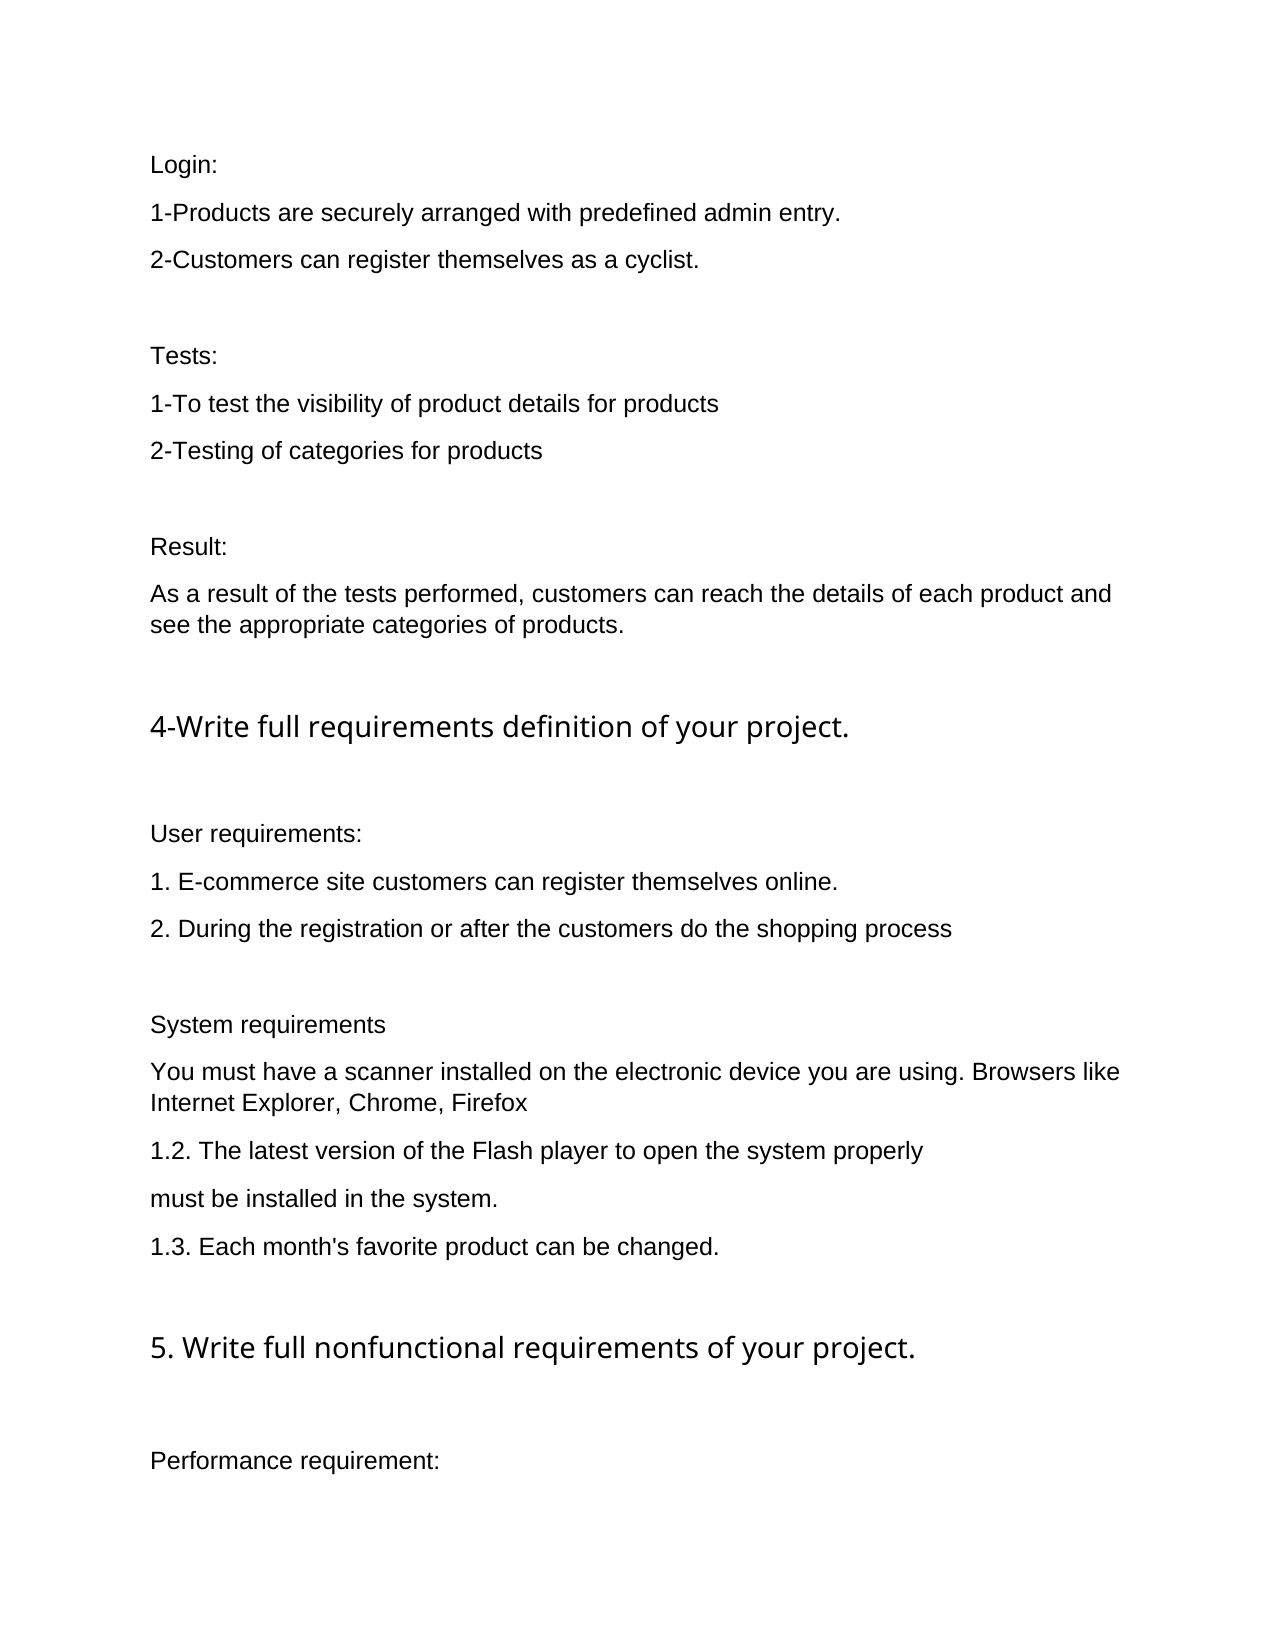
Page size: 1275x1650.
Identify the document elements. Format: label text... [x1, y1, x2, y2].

text 5. Write full nonfunctional requirements of your project. [150, 1327, 1125, 1367]
text must be installed in the system. [150, 1184, 1125, 1212]
text Login: [150, 150, 1125, 179]
text 1-Products are securely arranged with predefined admin entry. [150, 198, 1125, 226]
text 1.3. Each month's favorite product can be changed. [150, 1231, 1125, 1260]
text As a result of the tests performed, customers can reach the details of each product and see the appropriate categories of products. [150, 579, 1125, 639]
text 4-Write full requirements definition of your project. [150, 706, 1125, 746]
text Tests: [150, 341, 1125, 369]
text Performance requirement: [150, 1446, 1125, 1474]
text System requirements [150, 1009, 1125, 1038]
text 1-To test the visibility of product details for products [150, 388, 1125, 417]
text 2-Testing of categories for products [150, 436, 1125, 465]
text Result: [150, 532, 1125, 560]
text 1.2. The latest version of the Flash player to open the system properly [150, 1136, 1125, 1165]
text User requirements: [150, 819, 1125, 847]
text 1. E-commerce site customers can register themselves online. [150, 866, 1125, 895]
text 2. During the registration or after the customers do the shopping process [150, 914, 1125, 943]
text You must have a scanner installed on the electronic device you are using. Browsers like Internet Explorer, Chrome, Firefox [150, 1057, 1125, 1117]
text 2-Customers can register themselves as a cyclist. [150, 245, 1125, 274]
